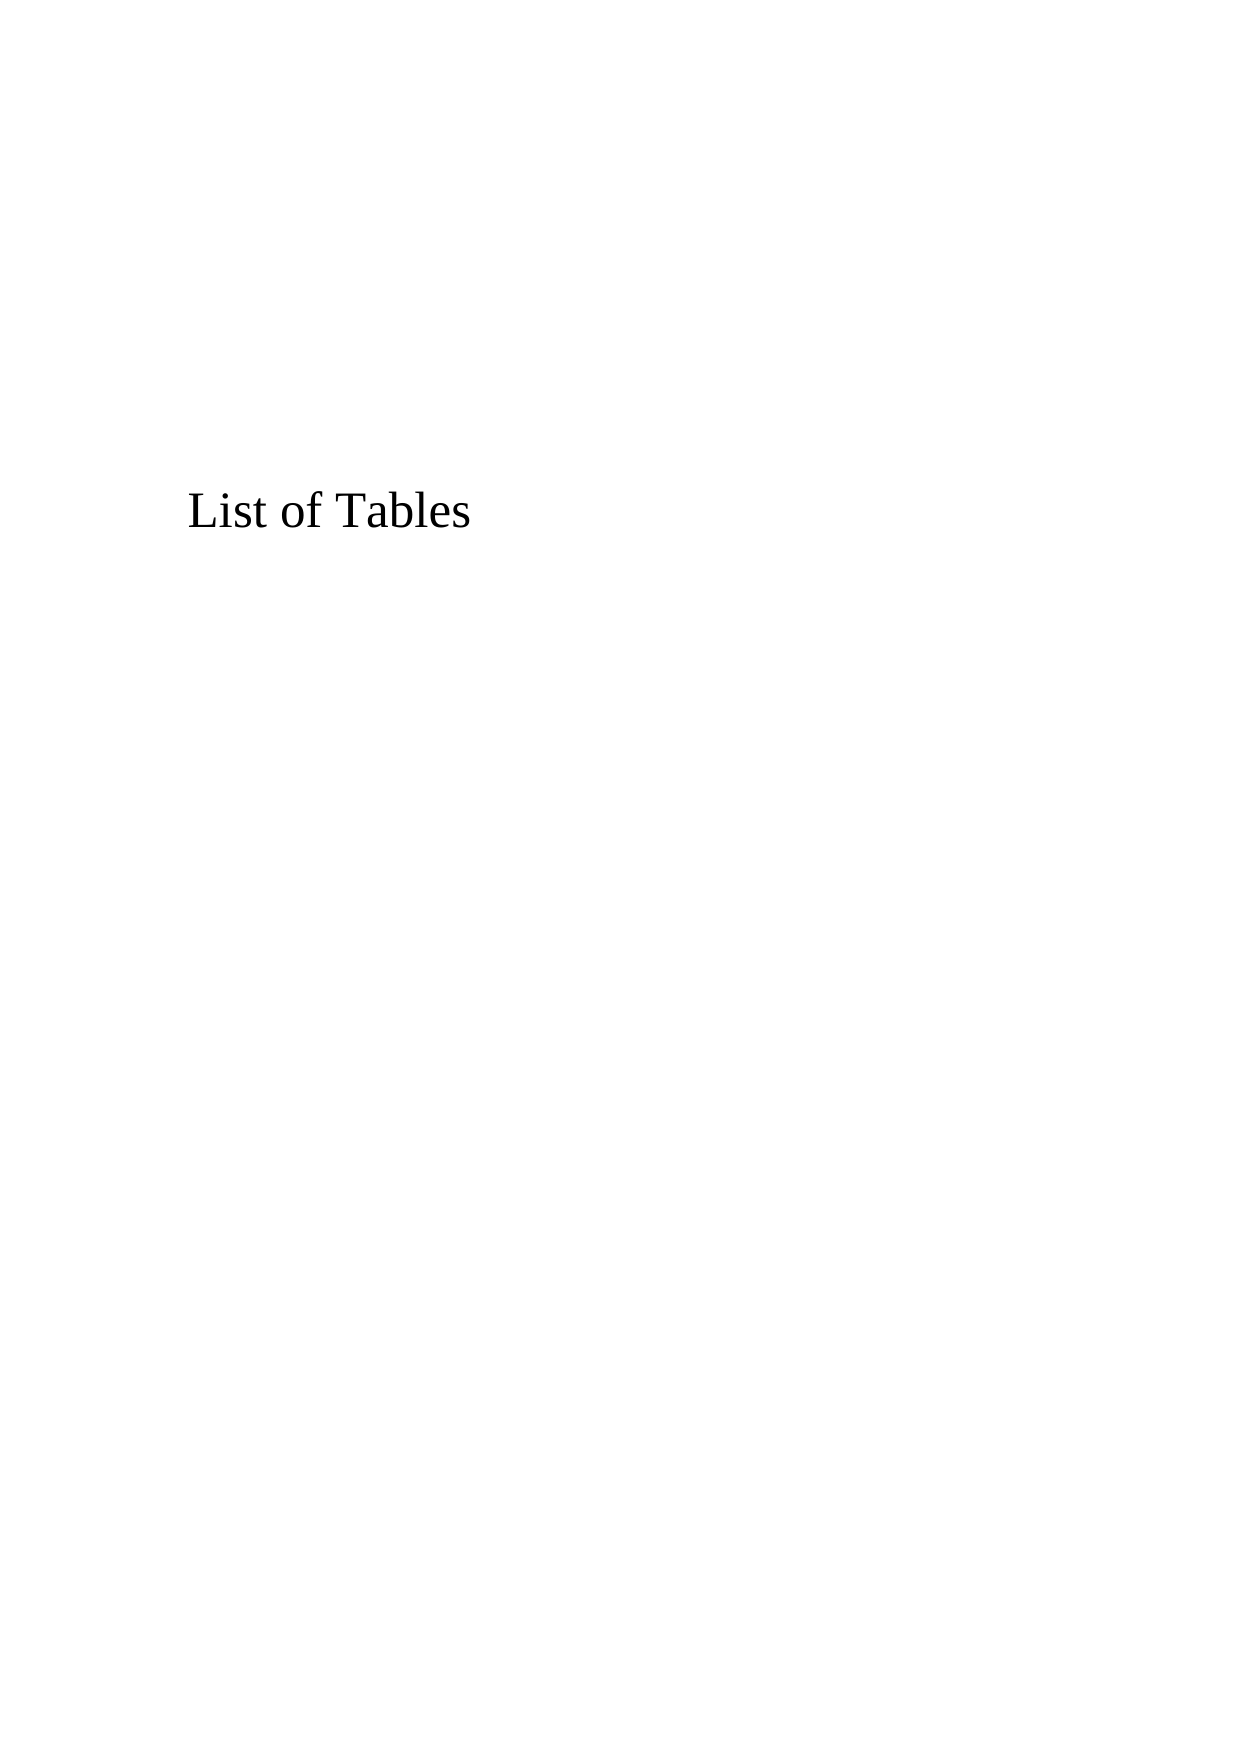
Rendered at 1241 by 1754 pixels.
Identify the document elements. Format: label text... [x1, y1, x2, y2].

text List of Tables [187, 474, 1240, 541]
